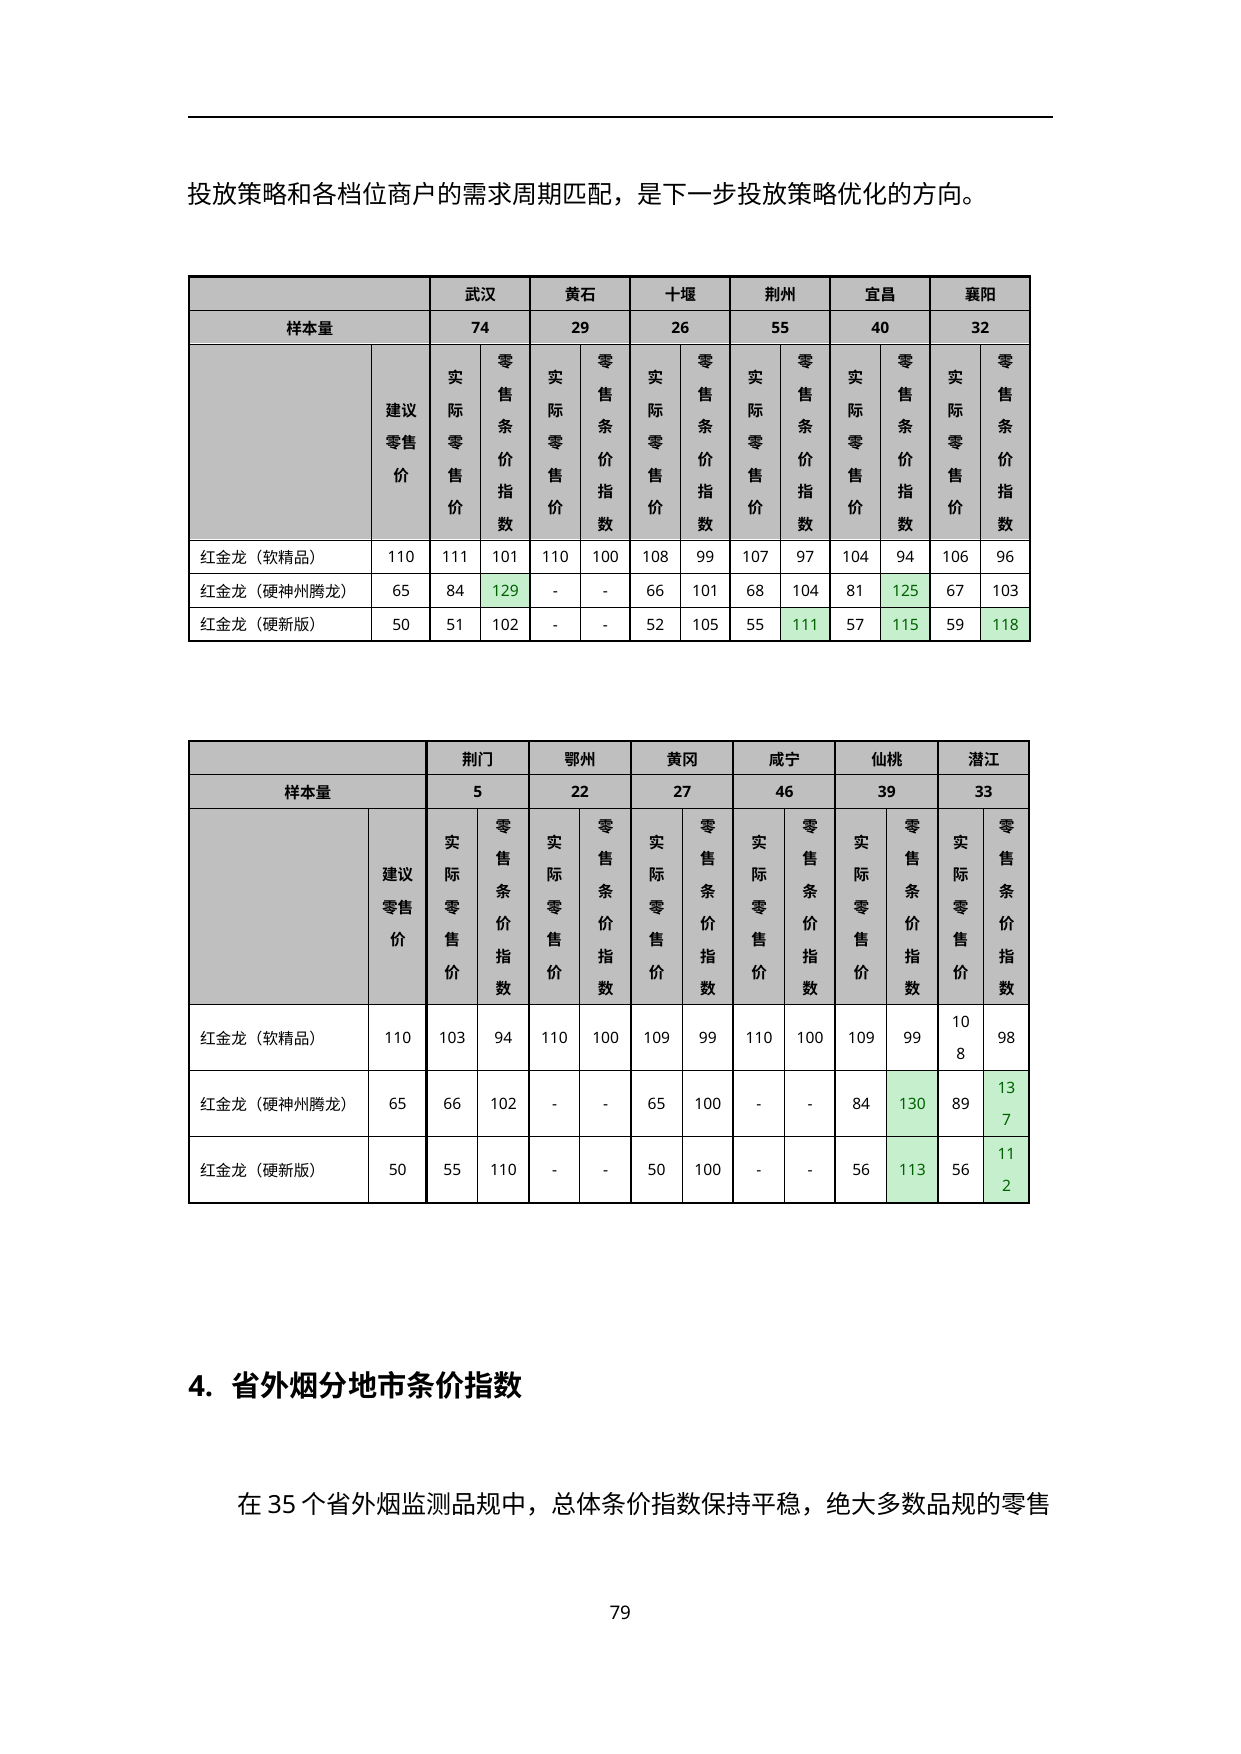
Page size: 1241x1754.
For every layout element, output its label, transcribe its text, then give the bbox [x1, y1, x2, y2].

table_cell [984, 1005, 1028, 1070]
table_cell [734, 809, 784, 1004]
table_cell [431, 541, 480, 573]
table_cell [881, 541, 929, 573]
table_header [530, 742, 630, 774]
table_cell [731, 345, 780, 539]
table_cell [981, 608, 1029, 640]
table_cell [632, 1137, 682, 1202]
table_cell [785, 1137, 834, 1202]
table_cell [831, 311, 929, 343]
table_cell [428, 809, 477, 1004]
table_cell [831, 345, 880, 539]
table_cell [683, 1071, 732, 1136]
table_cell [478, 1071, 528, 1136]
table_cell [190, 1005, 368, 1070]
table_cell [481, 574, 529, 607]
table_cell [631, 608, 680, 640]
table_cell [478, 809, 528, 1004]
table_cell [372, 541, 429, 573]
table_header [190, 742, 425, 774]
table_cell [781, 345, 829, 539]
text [187, 1470, 1053, 1535]
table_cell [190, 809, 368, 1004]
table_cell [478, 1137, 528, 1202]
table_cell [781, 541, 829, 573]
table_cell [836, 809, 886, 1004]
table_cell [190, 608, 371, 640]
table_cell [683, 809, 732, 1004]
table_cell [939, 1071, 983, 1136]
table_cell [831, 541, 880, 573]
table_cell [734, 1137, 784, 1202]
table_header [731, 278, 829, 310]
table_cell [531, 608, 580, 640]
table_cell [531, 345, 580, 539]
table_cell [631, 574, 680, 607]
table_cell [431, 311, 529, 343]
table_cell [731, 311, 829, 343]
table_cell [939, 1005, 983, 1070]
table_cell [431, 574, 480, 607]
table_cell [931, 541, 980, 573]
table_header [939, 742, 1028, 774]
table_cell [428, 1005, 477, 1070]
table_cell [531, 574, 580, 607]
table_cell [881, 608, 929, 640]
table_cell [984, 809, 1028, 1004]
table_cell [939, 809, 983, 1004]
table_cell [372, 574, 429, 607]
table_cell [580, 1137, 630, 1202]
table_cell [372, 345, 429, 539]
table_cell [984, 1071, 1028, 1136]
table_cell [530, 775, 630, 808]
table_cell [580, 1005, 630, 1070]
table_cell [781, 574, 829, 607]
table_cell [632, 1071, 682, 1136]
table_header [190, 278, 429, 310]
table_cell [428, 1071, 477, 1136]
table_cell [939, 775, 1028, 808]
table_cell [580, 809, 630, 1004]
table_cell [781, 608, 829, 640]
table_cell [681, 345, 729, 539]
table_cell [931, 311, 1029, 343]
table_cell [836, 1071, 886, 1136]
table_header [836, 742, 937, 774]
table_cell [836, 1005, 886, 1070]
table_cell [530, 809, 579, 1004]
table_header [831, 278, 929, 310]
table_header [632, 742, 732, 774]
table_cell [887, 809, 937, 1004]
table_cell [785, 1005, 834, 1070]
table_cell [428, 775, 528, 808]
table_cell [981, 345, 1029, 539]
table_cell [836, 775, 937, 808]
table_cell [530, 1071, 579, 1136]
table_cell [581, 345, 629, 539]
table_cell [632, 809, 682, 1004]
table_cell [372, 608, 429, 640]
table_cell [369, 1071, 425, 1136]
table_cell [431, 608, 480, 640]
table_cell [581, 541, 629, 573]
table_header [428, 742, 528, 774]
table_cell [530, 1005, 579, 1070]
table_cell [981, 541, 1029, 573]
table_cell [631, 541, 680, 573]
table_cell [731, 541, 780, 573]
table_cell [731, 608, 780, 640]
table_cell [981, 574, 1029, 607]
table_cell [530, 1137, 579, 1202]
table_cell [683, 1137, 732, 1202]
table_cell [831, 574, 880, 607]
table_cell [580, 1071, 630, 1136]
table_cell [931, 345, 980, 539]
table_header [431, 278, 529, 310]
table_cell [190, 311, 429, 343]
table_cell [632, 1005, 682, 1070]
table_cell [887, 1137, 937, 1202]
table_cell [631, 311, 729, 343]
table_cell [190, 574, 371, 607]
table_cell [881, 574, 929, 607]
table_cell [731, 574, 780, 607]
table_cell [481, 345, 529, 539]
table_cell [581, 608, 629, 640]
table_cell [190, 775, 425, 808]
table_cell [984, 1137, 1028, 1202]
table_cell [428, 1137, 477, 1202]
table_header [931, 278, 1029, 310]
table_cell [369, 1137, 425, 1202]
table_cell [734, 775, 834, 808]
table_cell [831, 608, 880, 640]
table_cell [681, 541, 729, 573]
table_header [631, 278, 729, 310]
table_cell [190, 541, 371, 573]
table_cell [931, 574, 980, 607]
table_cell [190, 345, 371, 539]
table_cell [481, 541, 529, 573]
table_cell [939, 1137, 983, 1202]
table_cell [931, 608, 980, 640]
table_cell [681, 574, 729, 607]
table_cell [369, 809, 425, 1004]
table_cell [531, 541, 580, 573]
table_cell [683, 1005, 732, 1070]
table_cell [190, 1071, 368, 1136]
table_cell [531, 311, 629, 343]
list 省外烟分地市条价指数 [187, 1351, 1053, 1416]
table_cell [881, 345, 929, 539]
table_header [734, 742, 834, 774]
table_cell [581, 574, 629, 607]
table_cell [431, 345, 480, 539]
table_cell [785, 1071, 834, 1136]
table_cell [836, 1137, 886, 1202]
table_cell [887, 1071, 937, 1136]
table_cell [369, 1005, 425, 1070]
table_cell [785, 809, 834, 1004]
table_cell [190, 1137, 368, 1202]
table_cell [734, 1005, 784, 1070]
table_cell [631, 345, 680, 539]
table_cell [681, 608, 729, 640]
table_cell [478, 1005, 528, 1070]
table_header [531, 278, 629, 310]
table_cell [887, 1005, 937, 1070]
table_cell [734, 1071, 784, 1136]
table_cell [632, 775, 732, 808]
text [187, 160, 1053, 225]
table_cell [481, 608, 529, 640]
